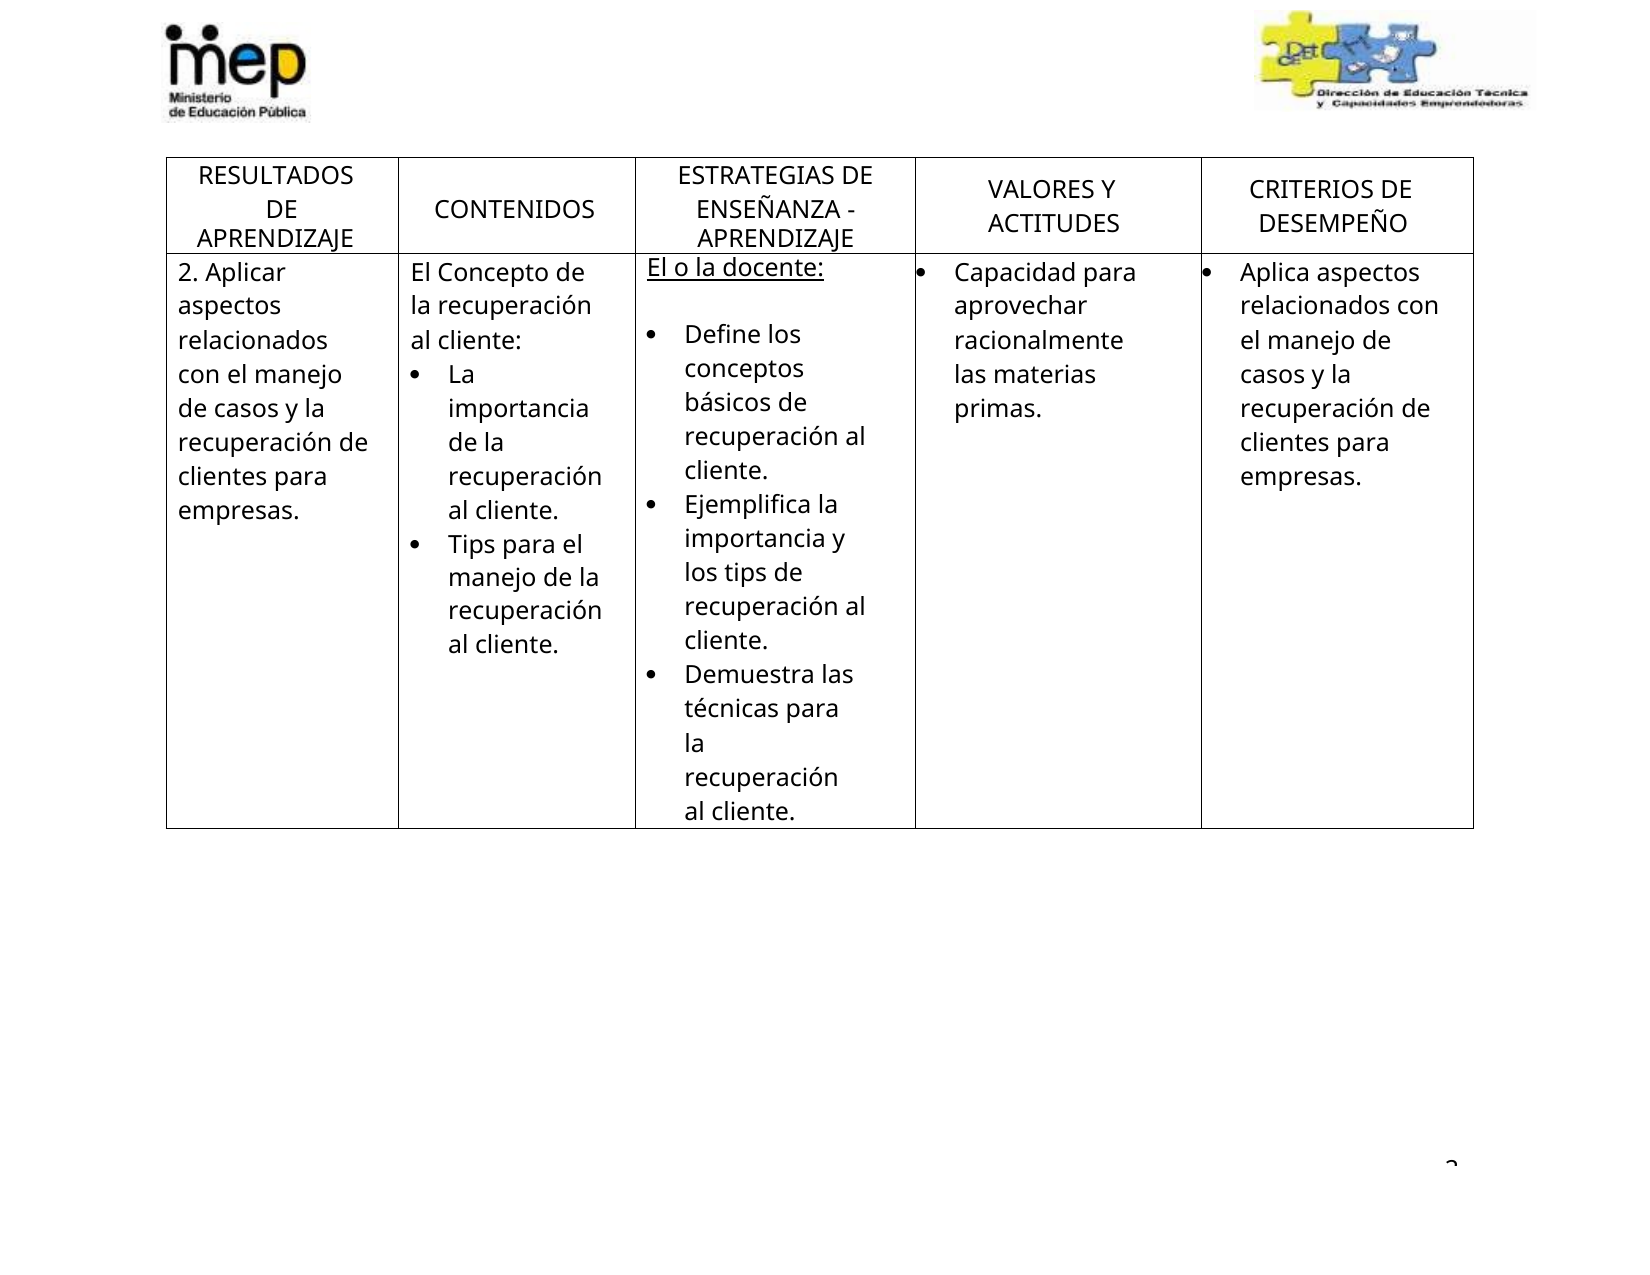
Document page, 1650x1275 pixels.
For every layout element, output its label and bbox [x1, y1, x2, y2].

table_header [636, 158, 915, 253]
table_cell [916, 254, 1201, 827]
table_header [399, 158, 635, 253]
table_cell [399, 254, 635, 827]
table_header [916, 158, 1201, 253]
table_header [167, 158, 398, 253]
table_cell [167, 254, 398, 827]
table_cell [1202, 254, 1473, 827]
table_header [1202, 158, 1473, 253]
picture [1254, 10, 1537, 112]
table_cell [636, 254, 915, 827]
picture [160, 22, 312, 123]
